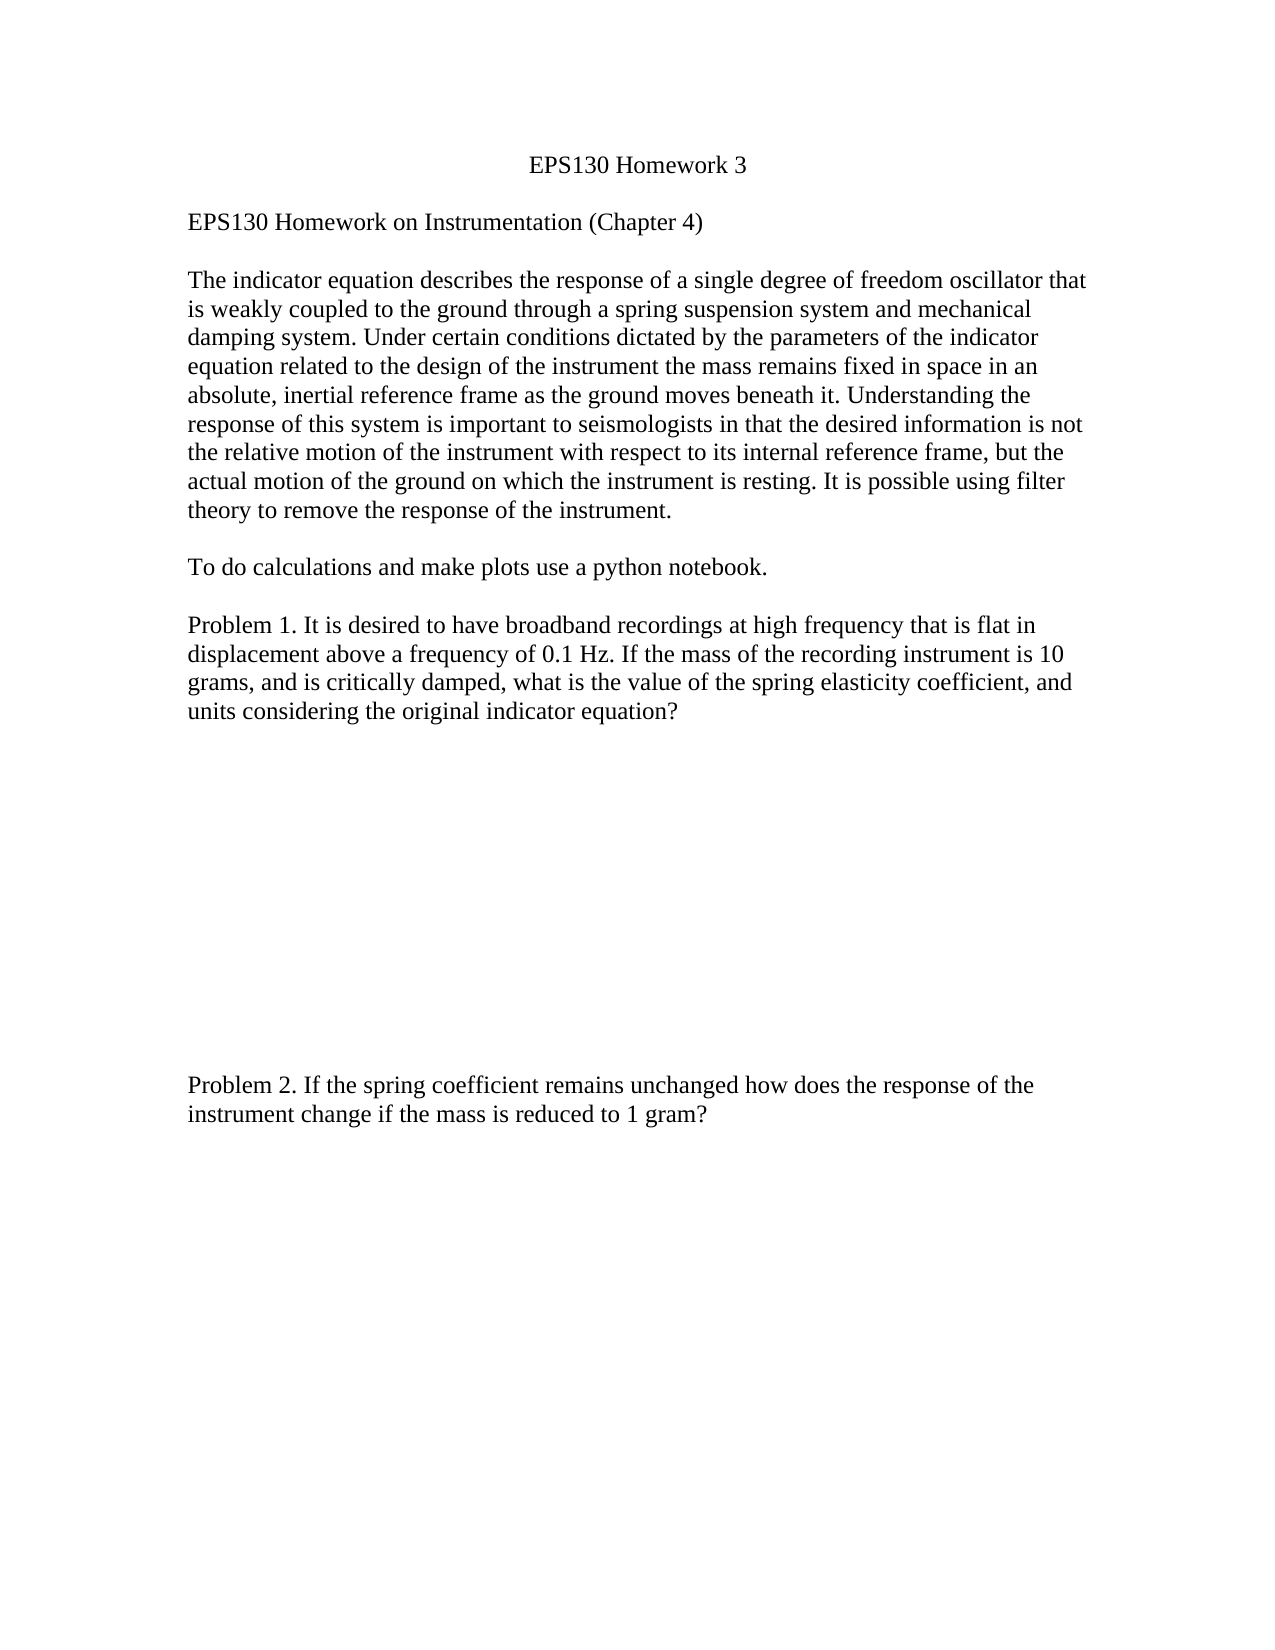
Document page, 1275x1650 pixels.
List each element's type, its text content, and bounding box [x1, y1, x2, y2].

text EPS130 Homework on Instrumentation (Chapter 4) [187, 207, 1087, 236]
text EPS130 Homework 3 [187, 150, 1087, 179]
text The indicator equation describes the response of a single degree of freedom oscillator that is weakly coupled to the ground through a spring suspension system and mechanical damping system. Under certain conditions dictated by the parameters of the indicator equation related to the design of the instrument the mass remains fixed in space in an absolute, inertial reference frame as the ground moves beneath it. Understanding the response of this system is important to seismologists in that the desired information is not the relative motion of the instrument with respect to its internal reference frame, but the actual motion of the ground on which the instrument is resting. It is possible using filter theory to remove the response of the instrument. [187, 265, 1087, 524]
text Problem 2. If the spring coefficient remains unchanged how does the response of the instrument change if the mass is reduced to 1 gram? [187, 1070, 1087, 1127]
text To do calculations and make plots use a python notebook. [187, 552, 1087, 581]
text Problem 1. It is desired to have broadband recordings at high frequency that is flat in displacement above a frequency of 0.1 Hz. If the mass of the recording instrument is 10 grams, and is critically damped, what is the value of the spring elasticity coefficient, and units considering the original indicator equation? [187, 610, 1087, 725]
